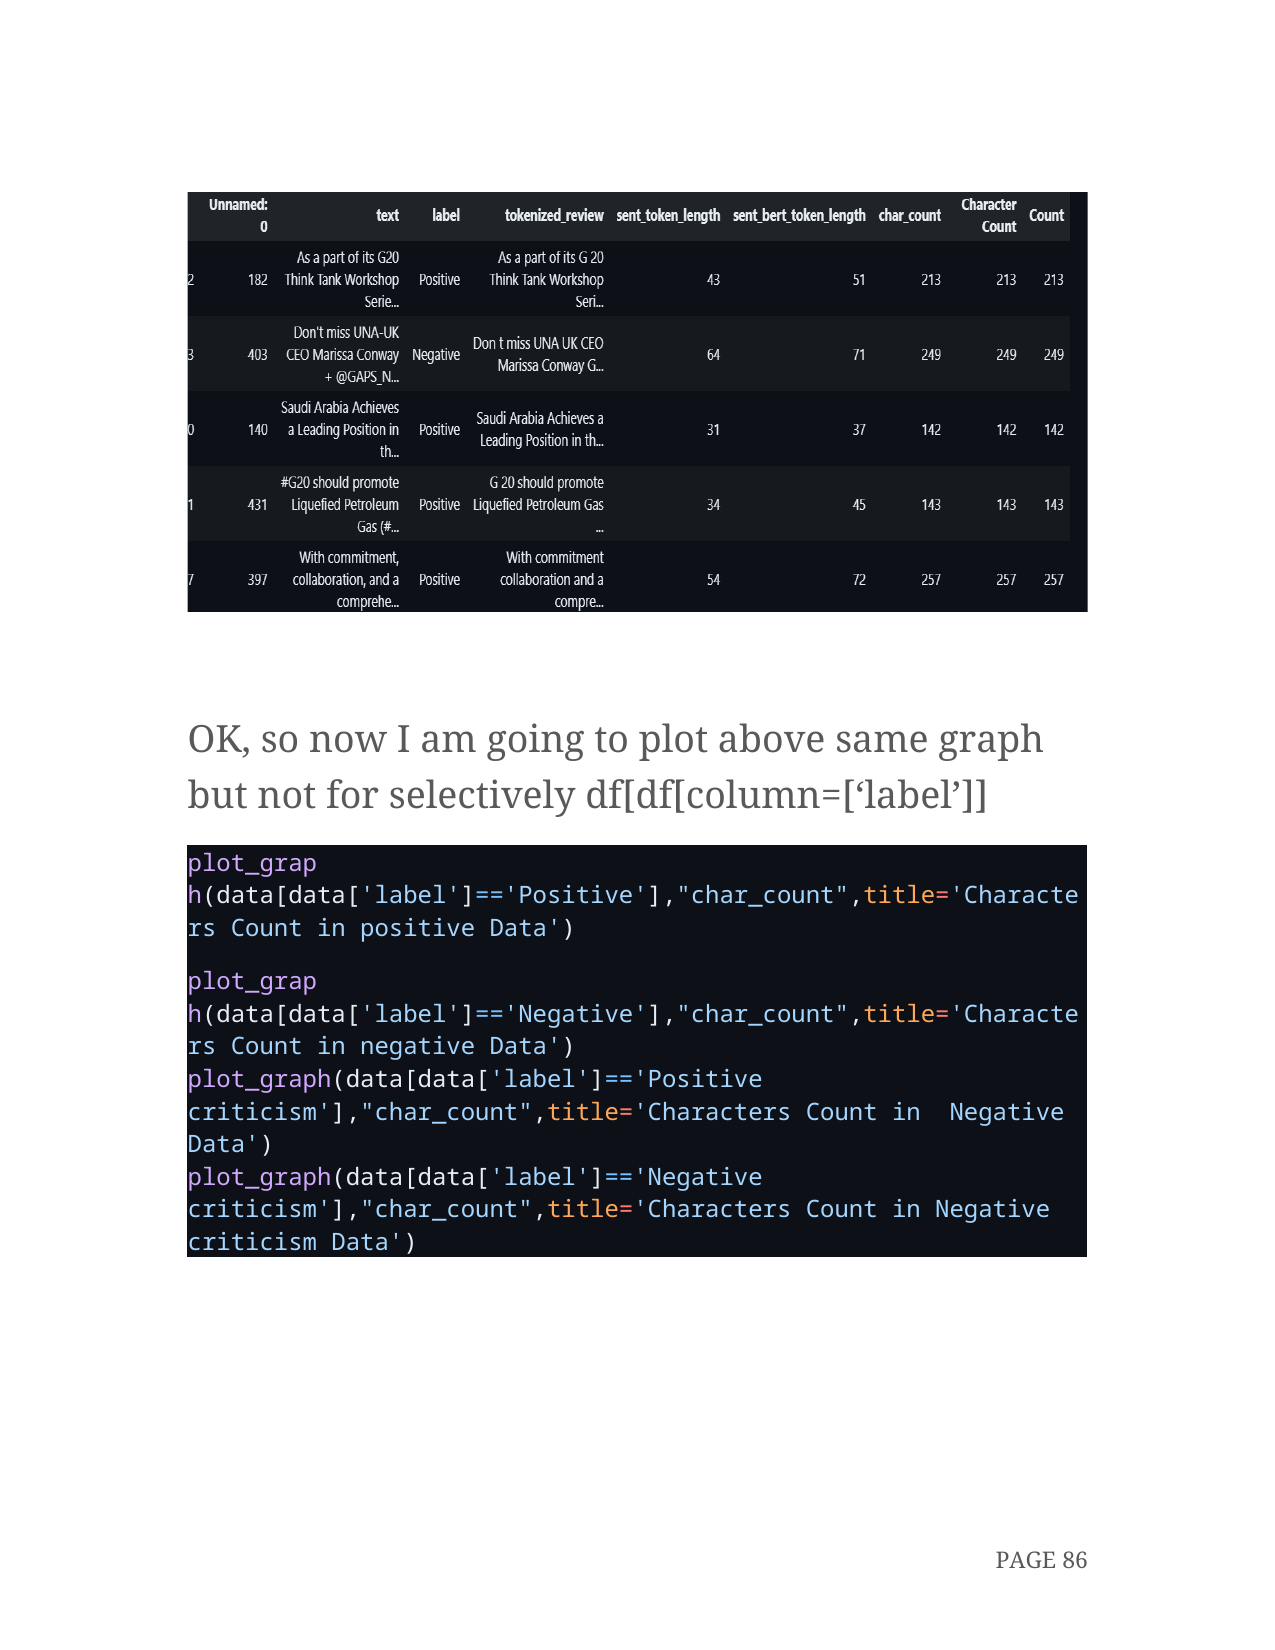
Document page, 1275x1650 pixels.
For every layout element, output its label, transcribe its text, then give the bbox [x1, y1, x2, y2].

text plot_graph(data[data['label']=='Positive criticism'],"char_count",title='Characters Count in Negative Data') [187, 1062, 1087, 1159]
text plot_graph(data[data['label']=='Negative'],"char_count",title='Characters Count in negative Data') [187, 964, 1087, 1062]
picture [187, 192, 1088, 612]
text plot_graph(data[data['label']=='Positive'],"char_count",title='Characters Count in positive Data') [187, 845, 1087, 943]
text OK, so now I am going to plot above same graph but not for selectively df[df[column=[‘label’]] [187, 712, 1087, 819]
text plot_graph(data[data['label']=='Negative criticism'],"char_count",title='Characters Count in Negative criticism Data') [187, 1159, 1087, 1257]
